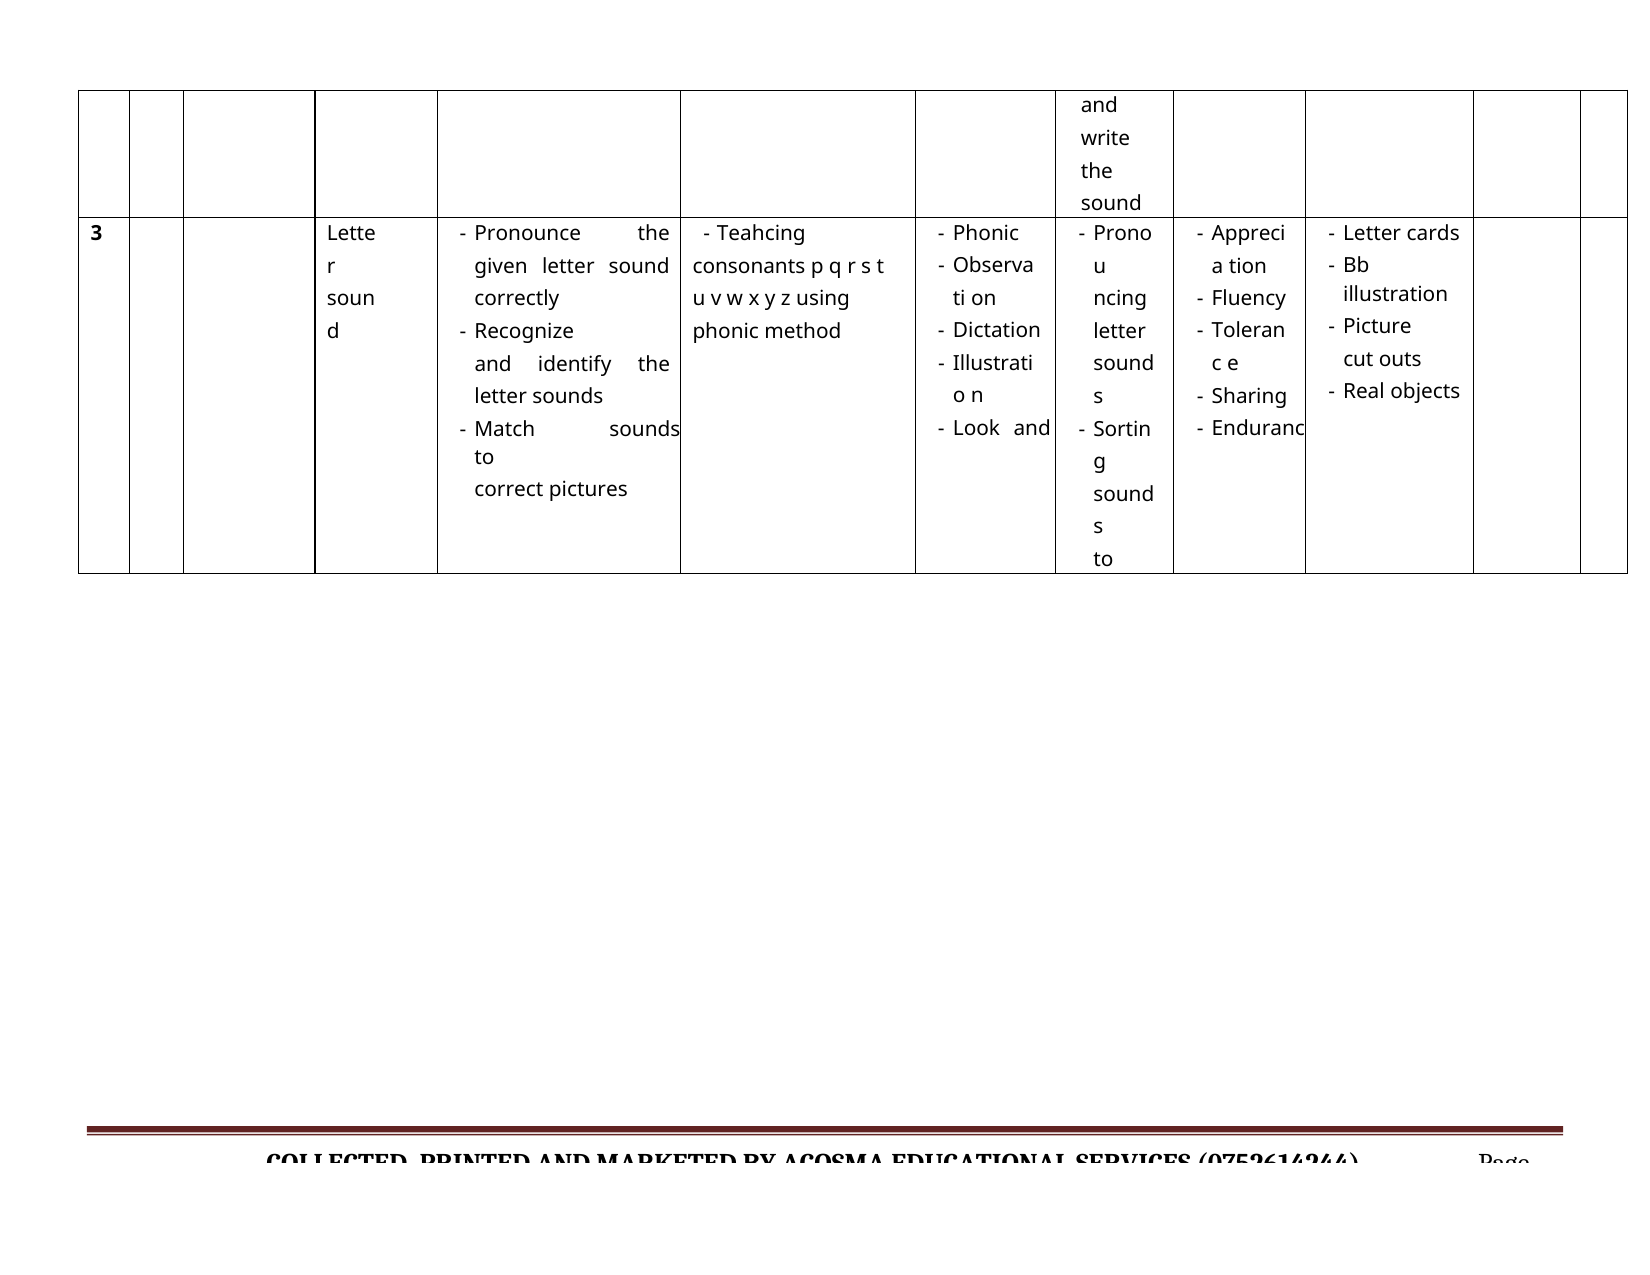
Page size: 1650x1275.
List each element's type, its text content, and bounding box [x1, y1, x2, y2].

table_cell Phonic Observati on Dictation Illustratio n Look and [916, 218, 1055, 573]
table_cell [1474, 218, 1580, 573]
table_header [681, 91, 915, 217]
table_cell 3 [79, 218, 129, 573]
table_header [184, 91, 314, 217]
table_cell Letter sound [316, 218, 437, 573]
table_header [79, 91, 129, 217]
table_cell [1581, 218, 1627, 573]
table_cell Apprecia tion Fluency Toleranc e Sharing Enduranc [1174, 218, 1305, 573]
table_cell [130, 218, 183, 573]
table_header [1581, 91, 1627, 217]
table_header [316, 91, 437, 217]
table_header [1306, 91, 1473, 217]
table_header [130, 91, 183, 217]
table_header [916, 91, 1055, 217]
table_cell Letter cards Bb illustration Picture cut outs Real objects [1306, 218, 1473, 573]
table_header [1174, 91, 1305, 217]
table_cell Pronou ncing letter sounds Sorting sounds to [1056, 218, 1173, 573]
table_cell - Teahcing consonants p q r s t u v w x y z using phonic method [681, 218, 915, 573]
table_header [1474, 91, 1580, 217]
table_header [1056, 91, 1173, 217]
table_cell [184, 218, 314, 573]
table_cell Pronounce the given letter sound correctly Recognize and identify the letter sounds Match sounds to correct pictures [438, 218, 680, 573]
table_header [438, 91, 680, 217]
